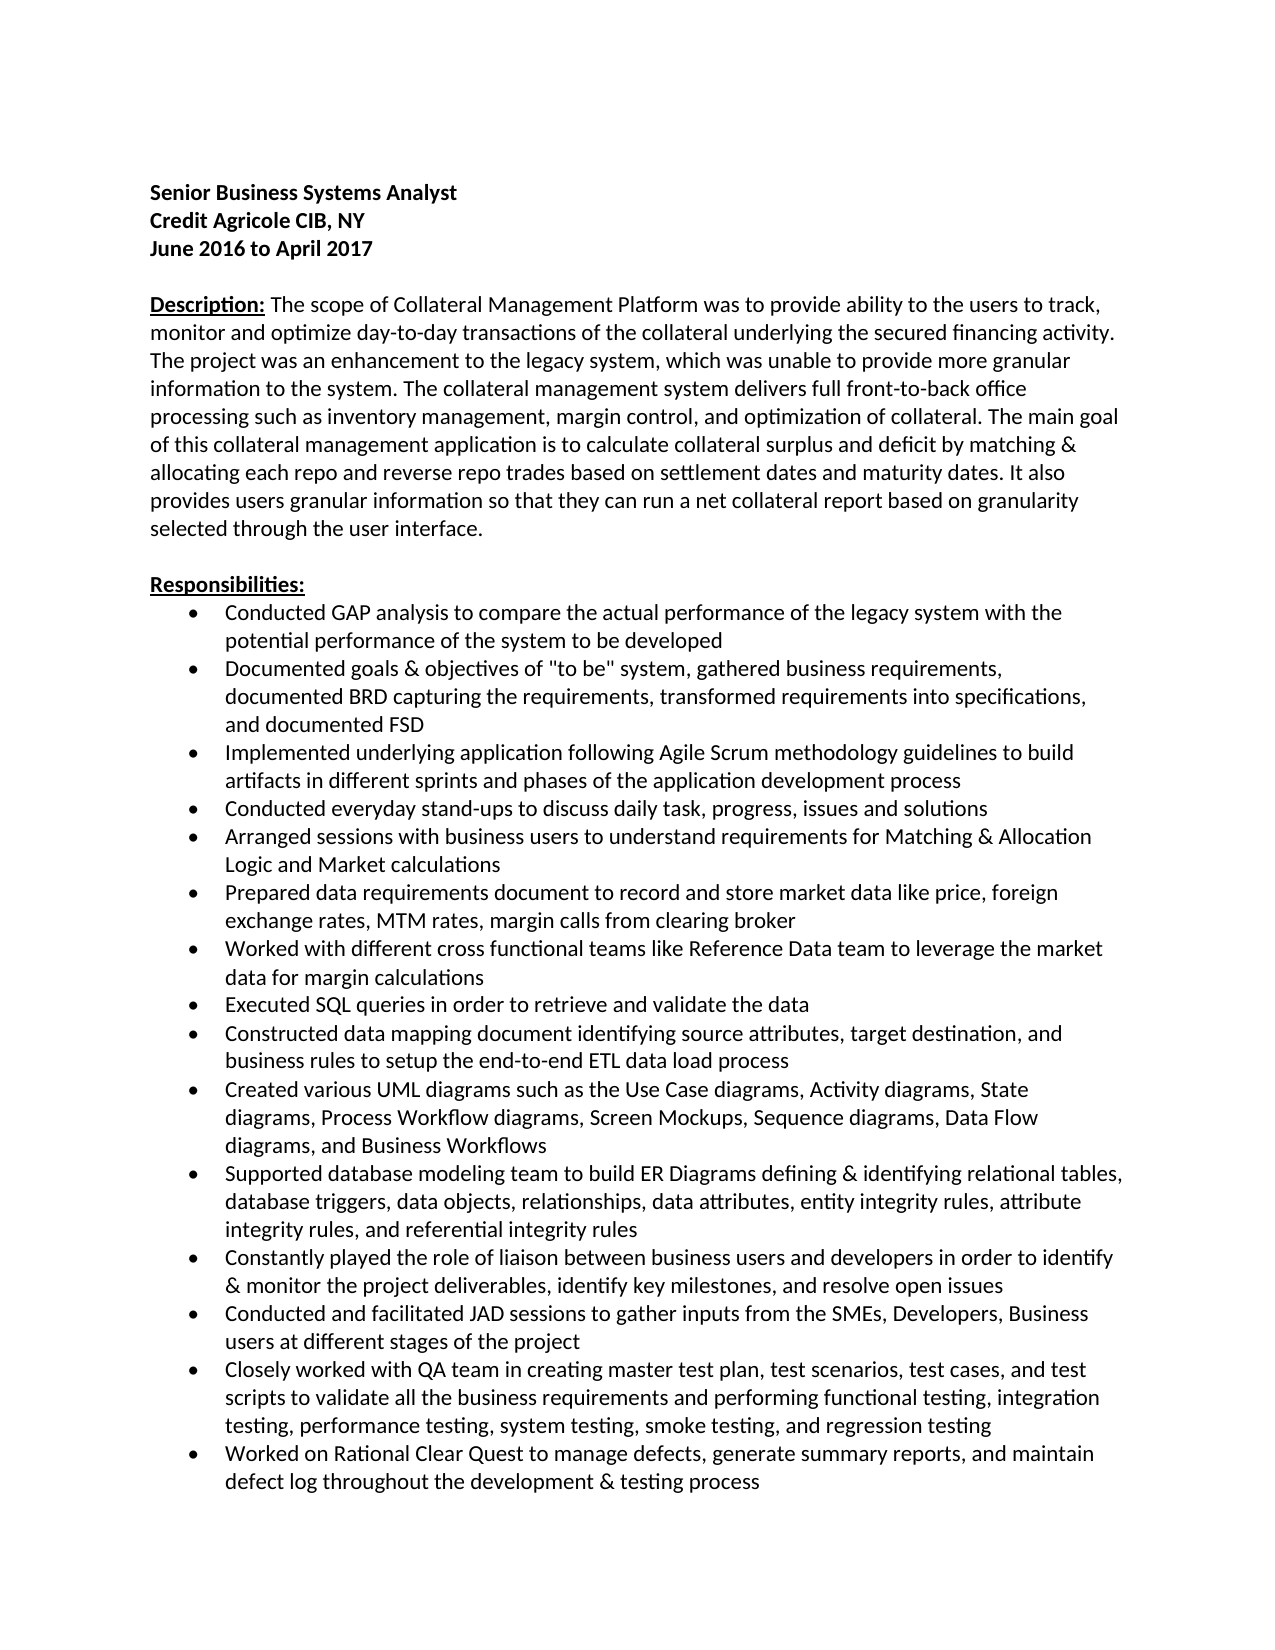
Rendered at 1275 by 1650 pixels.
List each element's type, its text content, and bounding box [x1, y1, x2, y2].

text June 2016 to April 2017 [150, 234, 1125, 262]
list Worked on Rational Clear Quest to manage defects, generate summary reports, and maintain defect log throughout the development & testing process [187, 1439, 1125, 1495]
list Conducted everyday stand-ups to discuss daily task, progress, issues and solutions [187, 794, 1125, 822]
list Supported database modeling team to build ER Diagrams defining & identifying relational tables, database triggers, data objects, relationships, data attributes, entity integrity rules, attribute integrity rules, and referential integrity rules [187, 1159, 1125, 1243]
list Closely worked with QA team in creating master test plan, test scenarios, test cases, and test scripts to validate all the business requirements and performing functional testing, integration testing, performance testing, system testing, smoke testing, and regression testing [187, 1355, 1125, 1439]
list Conducted GAP analysis to compare the actual performance of the legacy system with the potential performance of the system to be developed [187, 598, 1125, 654]
list Conducted and facilitated JAD sessions to gather inputs from the SMEs, Developers, Business users at different stages of the project [187, 1299, 1125, 1355]
list Arranged sessions with business users to understand requirements for Matching & Allocation Logic and Market calculations [187, 822, 1125, 878]
list Constantly played the role of liaison between business users and developers in order to identify & monitor the project deliverables, identify key milestones, and resolve open issues [187, 1243, 1125, 1299]
text Credit Agricole CIB, NY [150, 206, 1125, 234]
list Documented goals & objectives of "to be" system, gathered business requirements, documented BRD capturing the requirements, transformed requirements into specifications, and documented FSD [187, 654, 1125, 738]
list Executed SQL queries in order to retrieve and validate the data [187, 991, 1125, 1019]
list Prepared data requirements document to record and store market data like price, foreign exchange rates, MTM rates, margin calls from clearing broker [187, 878, 1125, 934]
text Senior Business Systems Analyst [150, 178, 1125, 206]
list Implemented underlying application following Agile Scrum methodology guidelines to build artifacts in different sprints and phases of the application development process [187, 738, 1125, 794]
list Constructed data mapping document identifying source attributes, target destination, and business rules to setup the end-to-end ETL data load process [187, 1019, 1125, 1075]
text Description: The scope of Collateral Management Platform was to provide ability to the users to track, monitor and optimize day-to-day transactions of the collateral underlying the secured financing activity. The project was an enhancement to the legacy system, which was unable to provide more granular information to the system. The collateral management system delivers full front-to-back office processing such as inventory management, margin control, and optimization of collateral. The main goal of this collateral management application is to calculate collateral surplus and deficit by matching & allocating each repo and reverse repo trades based on settlement dates and maturity dates. It also provides users granular information so that they can run a net collateral report based on granularity selected through the user interface. Responsibilities: [150, 290, 1125, 598]
list Created various UML diagrams such as the Use Case diagrams, Activity diagrams, State diagrams, Process Workflow diagrams, Screen Mockups, Sequence diagrams, Data Flow diagrams, and Business Workflows [187, 1075, 1125, 1159]
list Worked with different cross functional teams like Reference Data team to leverage the market data for margin calculations [187, 934, 1125, 991]
